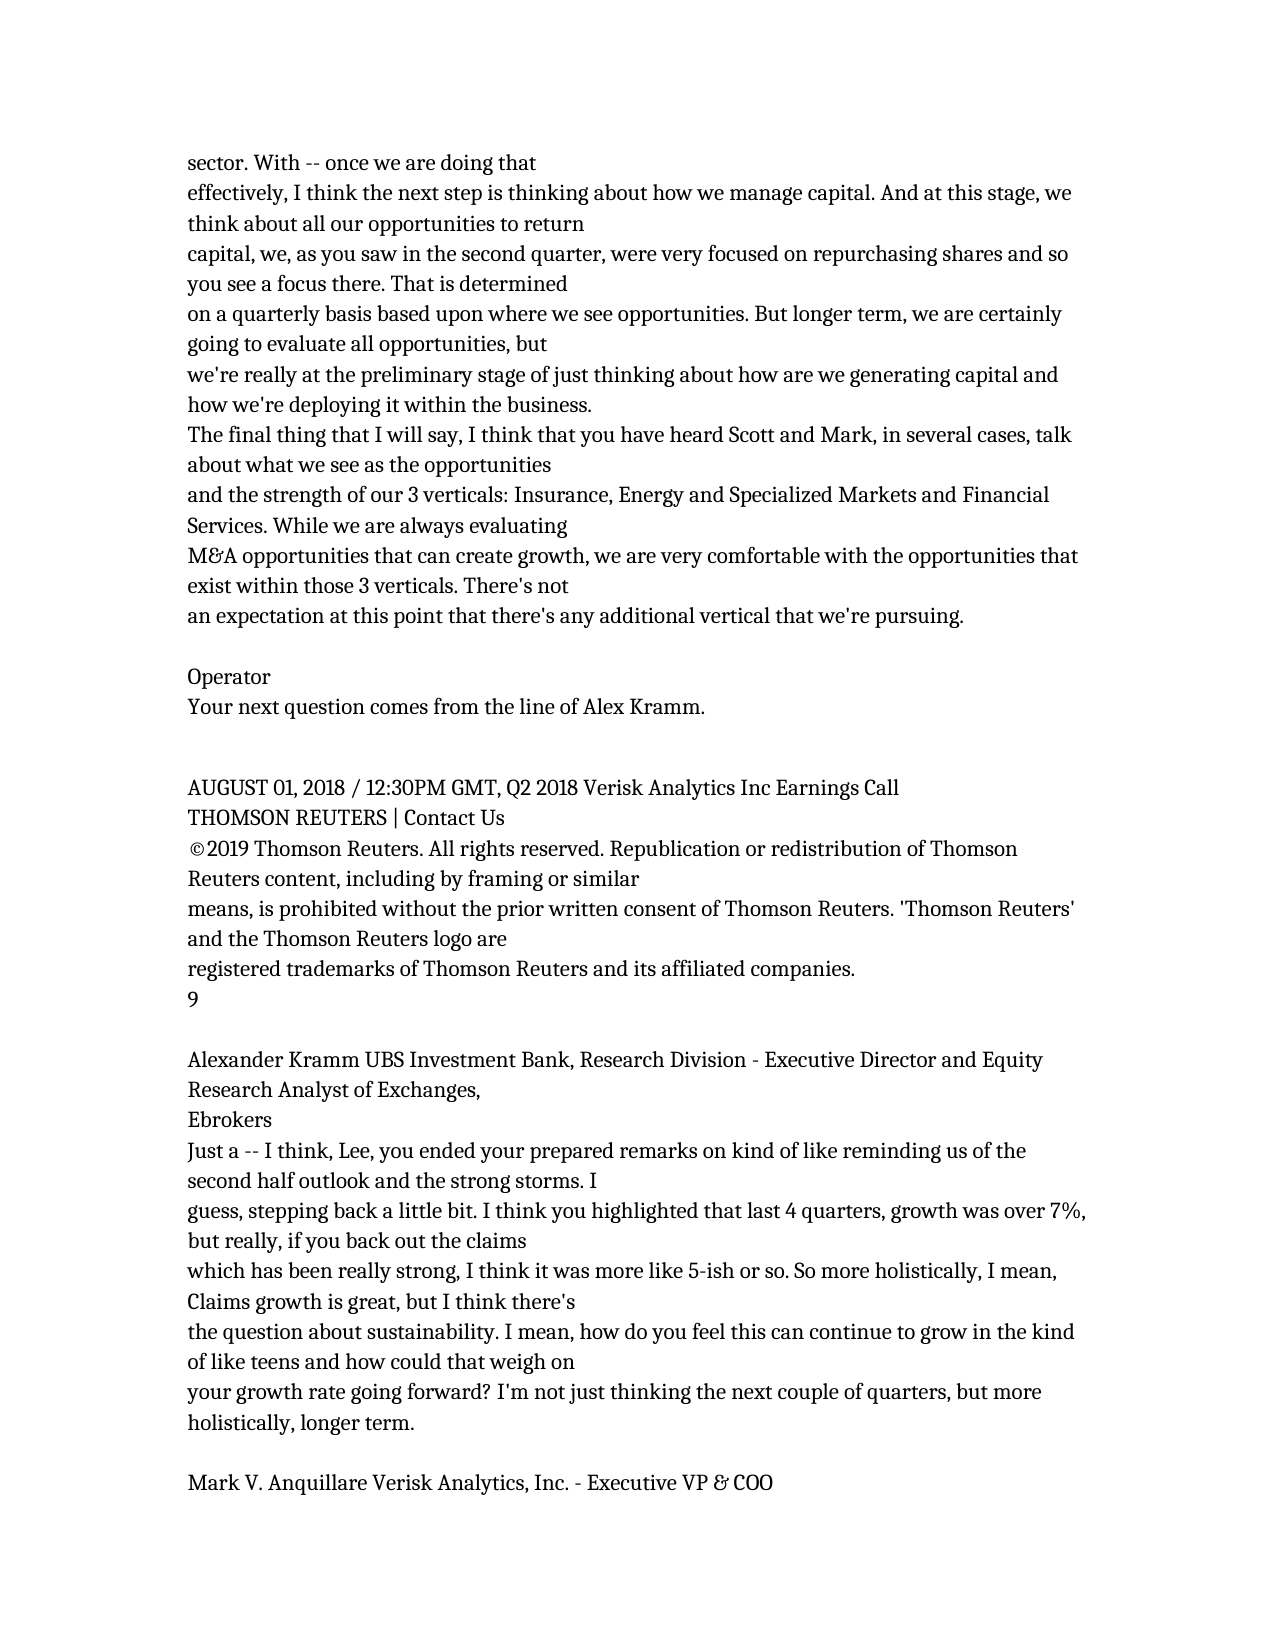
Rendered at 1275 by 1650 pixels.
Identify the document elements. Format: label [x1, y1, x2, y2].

text [187, 775, 1087, 1496]
text [187, 150, 1087, 750]
